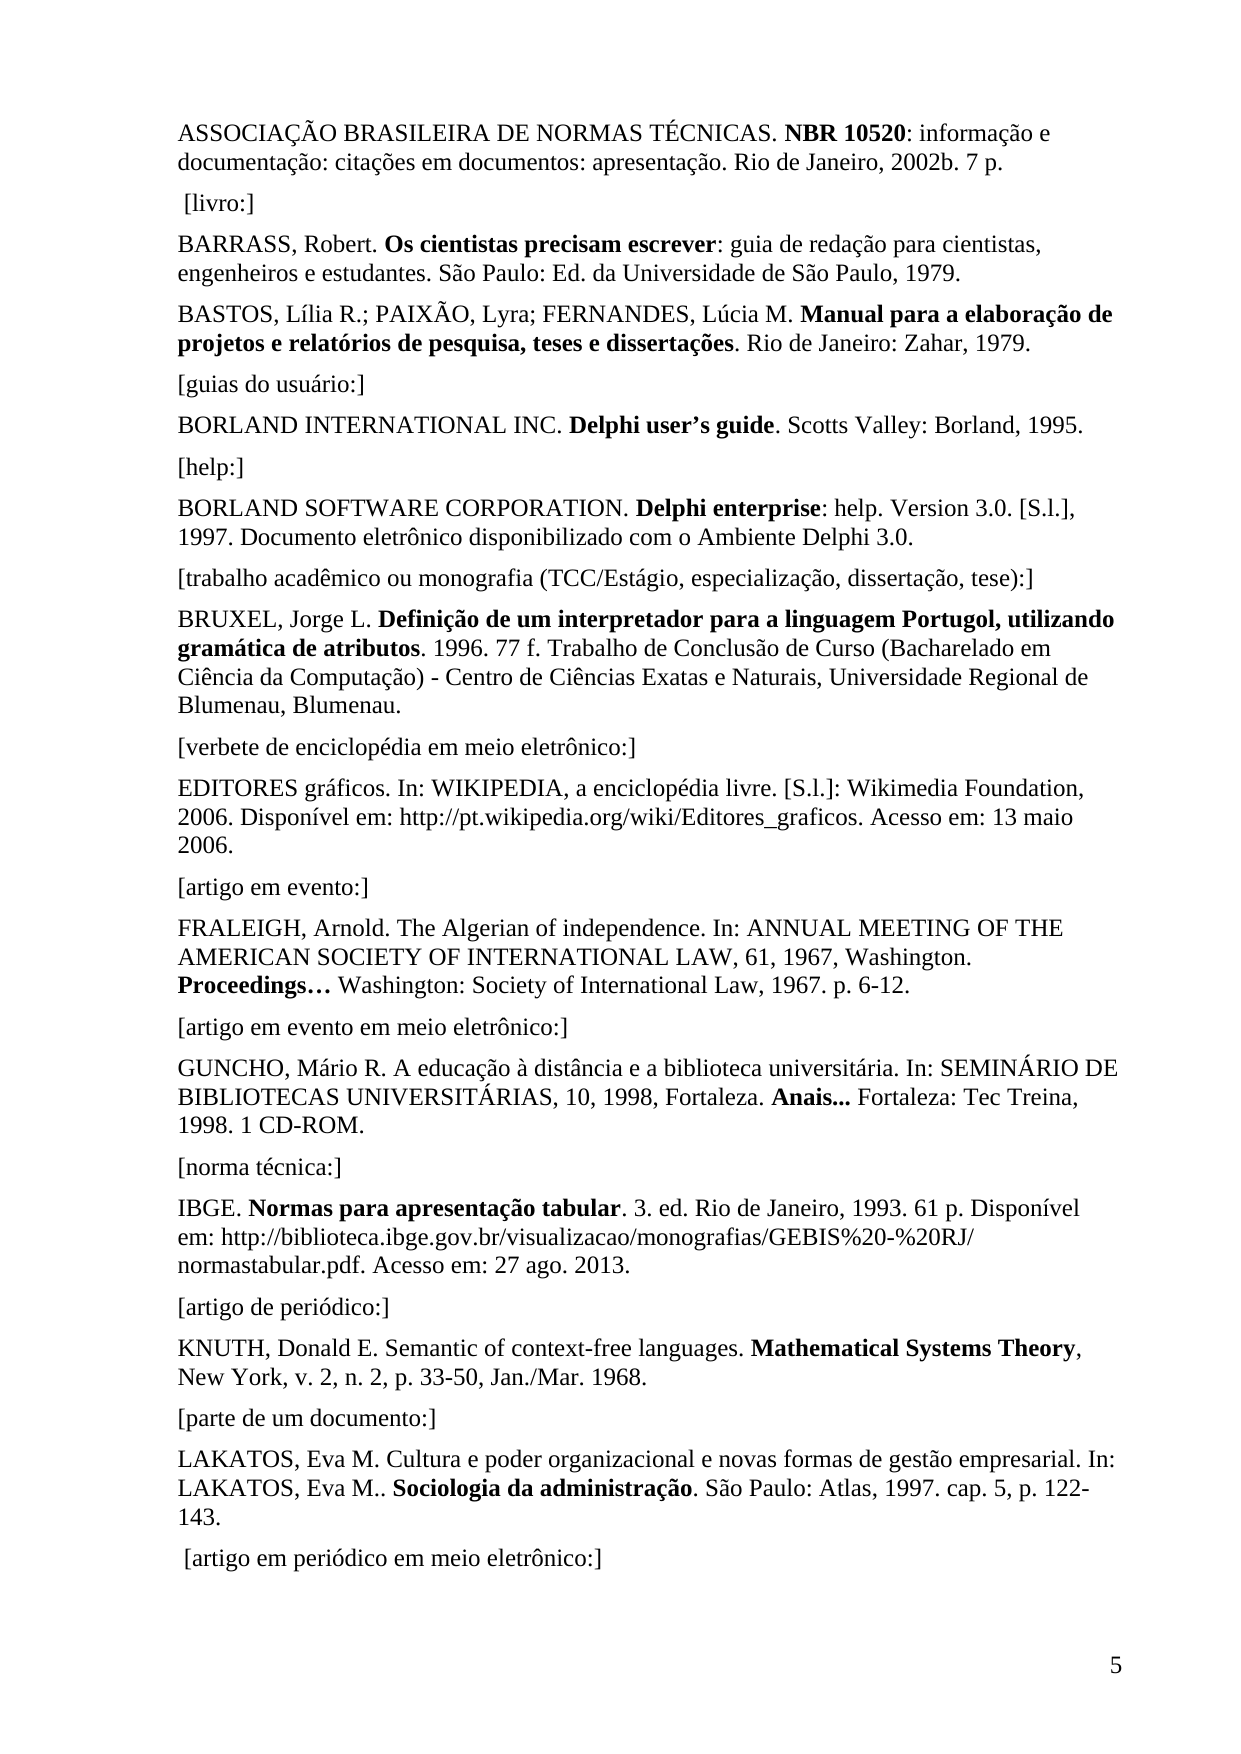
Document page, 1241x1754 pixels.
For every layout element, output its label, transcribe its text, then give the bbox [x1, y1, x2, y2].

text IBGE. Normas para apresentação tabular. 3. ed. Rio de Janeiro, 1993. 61 p. Disponível em: http://biblioteca.ibge.gov.br/visualizacao/monografias/GEBIS%20-%20RJ/normastabular.pdf. Acesso em: 27 ago. 2013. [177, 1193, 1122, 1279]
text [verbete de enciclopédia em meio eletrônico:] [177, 732, 1122, 761]
text [parte de um documento:] [177, 1403, 1122, 1432]
text GUNCHO, Mário R. A educação à distância e a biblioteca universitária. In: SEMINÁRIO DE BIBLIOTECAS UNIVERSITÁRIAS, 10, 1998, Fortaleza. Anais... Fortaleza: Tec Treina, 1998. 1 CD-ROM. [177, 1053, 1122, 1139]
text LAKATOS, Eva M. Cultura e poder organizacional e novas formas de gestão empresarial. In: LAKATOS, Eva M.. Sociologia da administração. São Paulo: Atlas, 1997. cap. 5, p. 122-143. [177, 1444, 1122, 1531]
text [help:] [177, 452, 1122, 481]
text BASTOS, Lília R.; PAIXÃO, Lyra; FERNANDES, Lúcia M. Manual para a elaboração de projetos e relatórios de pesquisa, teses e dissertações. Rio de Janeiro: Zahar, 1979. [177, 299, 1122, 357]
text FRALEIGH, Arnold. The Algerian of independence. In: ANNUAL MEETING OF THE AMERICAN SOCIETY OF INTERNATIONAL LAW, 61, 1967, Washington. Proceedings… Washington: Society of International Law, 1967. p. 6-12. [177, 913, 1122, 999]
text KNUTH, Donald E. Semantic of context-free languages. Mathematical Systems Theory, New York, v. 2, n. 2, p. 33-50, Jan./Mar. 1968. [177, 1333, 1122, 1391]
text BARRASS, Robert. Os cientistas precisam escrever: guia de redação para cientistas, engenheiros e estudantes. São Paulo: Ed. da Universidade de São Paulo, 1979. [177, 229, 1122, 287]
text [guias do usuário:] [177, 369, 1122, 398]
text BORLAND SOFTWARE CORPORATION. Delphi enterprise: help. Version 3.0. [S.l.], 1997. Documento eletrônico disponibilizado com o Ambiente Delphi 3.0. [177, 493, 1122, 551]
text [livro:] [177, 188, 1122, 217]
text EDITORES gráficos. In: WIKIPEDIA, a enciclopédia livre. [S.l.]: Wikimedia Foundation, 2006. Disponível em: http://pt.wikipedia.org/wiki/Editores_graficos. Acesso em: 13 maio 2006. [177, 773, 1122, 859]
text [trabalho acadêmico ou monografia (TCC/Estágio, especialização, dissertação, tese):] [177, 563, 1122, 592]
text ASSOCIAÇÃO BRASILEIRA DE NORMAS TÉCNICAS. NBR 10520: informação e documentação: citações em documentos: apresentação. Rio de Janeiro, 2002b. 7 p. [177, 118, 1122, 176]
text [norma técnica:] [177, 1152, 1122, 1181]
text [artigo de periódico:] [177, 1292, 1122, 1321]
text BRUXEL, Jorge L. Definição de um interpretador para a linguagem Portugol, utilizando gramática de atributos. 1996. 77 f. Trabalho de Conclusão de Curso (Bacharelado em Ciência da Computação) - Centro de Ciências Exatas e Naturais, Universidade Regional de Blumenau, Blumenau. [177, 604, 1122, 719]
text [artigo em periódico em meio eletrônico:] [177, 1543, 1122, 1572]
text [artigo em evento:] [177, 872, 1122, 901]
text [artigo em evento em meio eletrônico:] [177, 1012, 1122, 1041]
text BORLAND INTERNATIONAL INC. Delphi user’s guide. Scotts Valley: Borland, 1995. [177, 411, 1122, 439]
